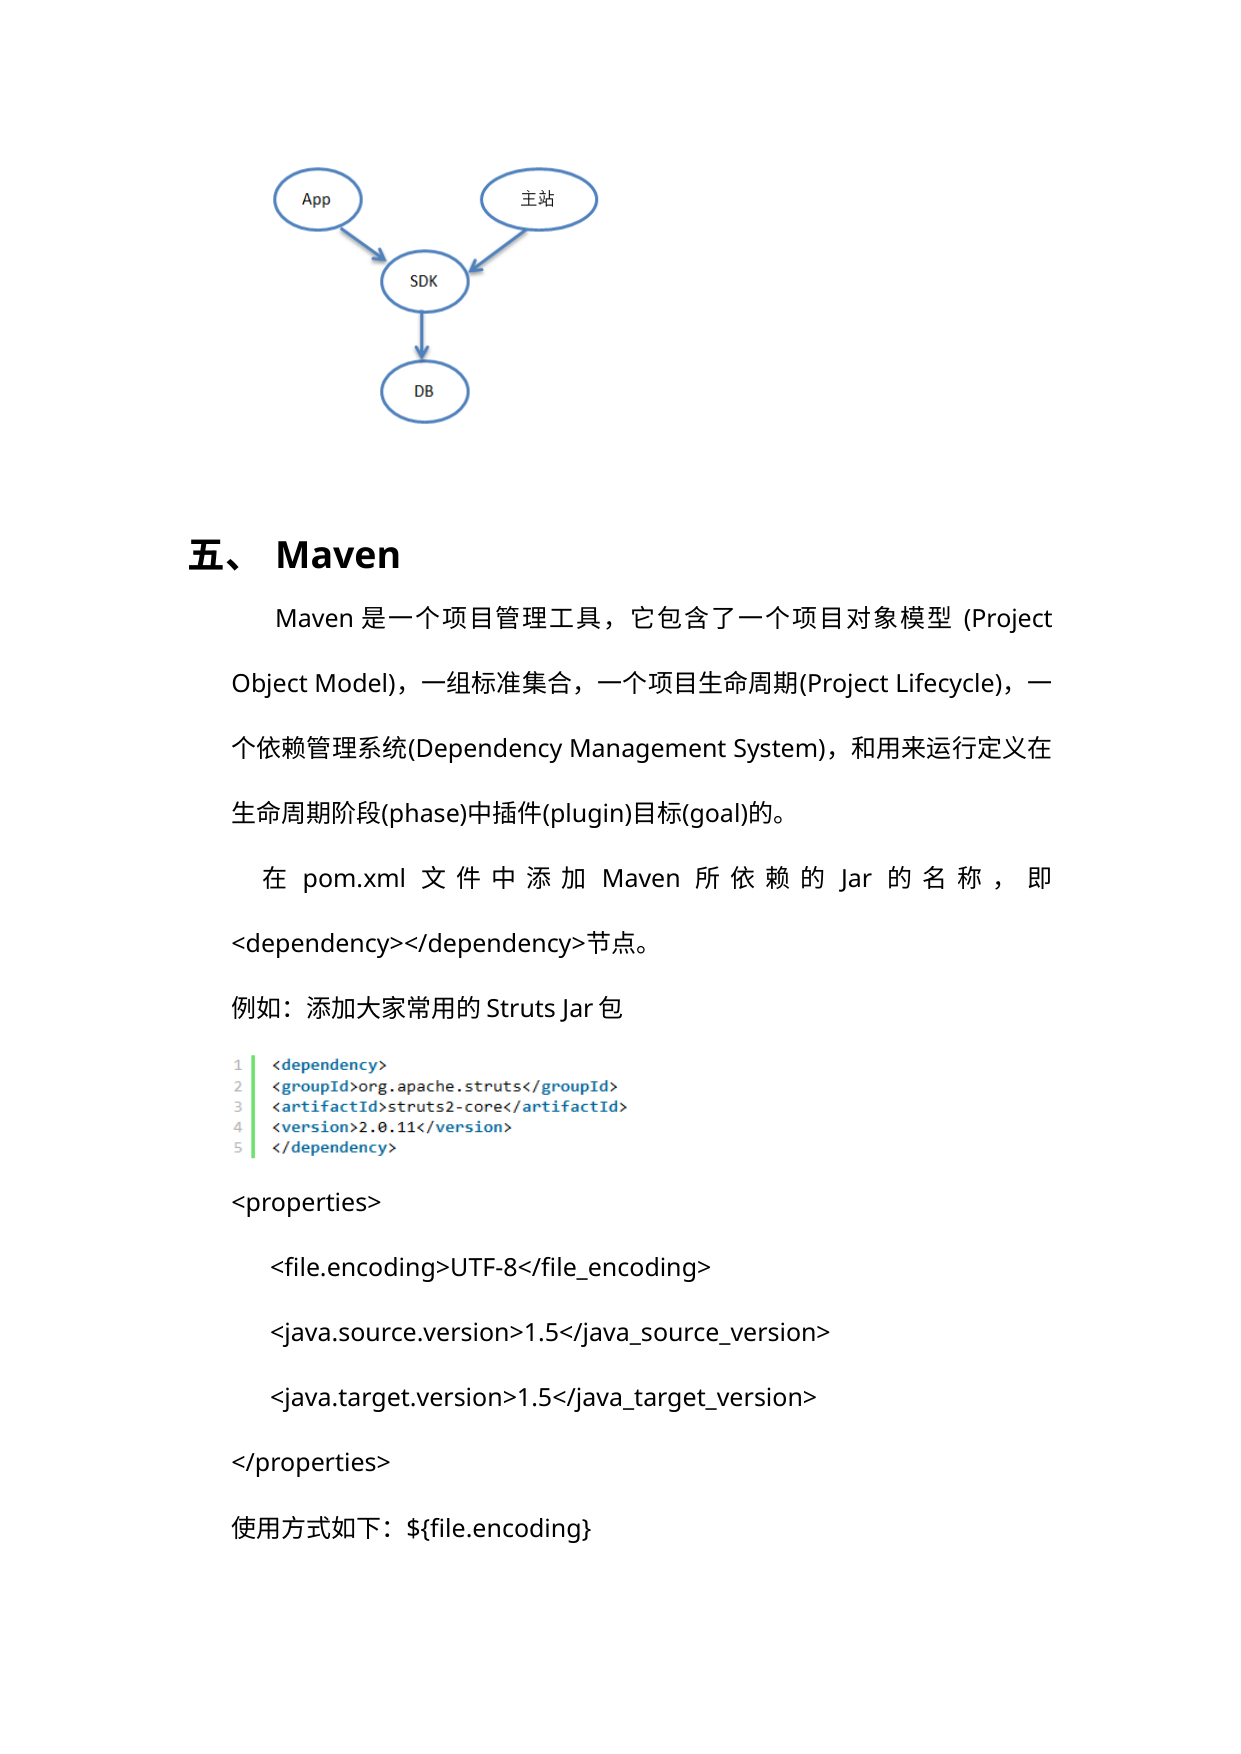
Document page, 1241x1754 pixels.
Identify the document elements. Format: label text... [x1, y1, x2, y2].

text <java.target.version>1.5</java_target_version> [231, 1364, 1053, 1429]
subtitle Maven [187, 519, 1053, 584]
text <java.source.version>1.5</java_source_version> [231, 1299, 1053, 1364]
text </properties> [231, 1429, 1053, 1494]
text 使用方式如下：${file.encoding} [231, 1494, 1053, 1559]
picture [231, 162, 627, 432]
picture [231, 1044, 675, 1165]
text <properties> [231, 1169, 1053, 1234]
text 在pom.xml文件中添加Maven所依赖的Jar的名称，即<dependency></dependency>节点。 [231, 844, 1053, 974]
text 例如：添加大家常用的Struts Jar包 [187, 974, 1053, 1039]
text Maven是一个项目管理工具，它包含了一个项目对象模型 (Project Object Model)，一组标准集合，一个项目生命周期(Project Lifecycle)，一个依赖管理系统(Dependency Management System)，和用来运行定义在生命周期阶段(phase)中插件(plugin)目标(goal)的。 [231, 584, 1053, 844]
text <file.encoding>UTF-8</file_encoding> [231, 1234, 1053, 1299]
